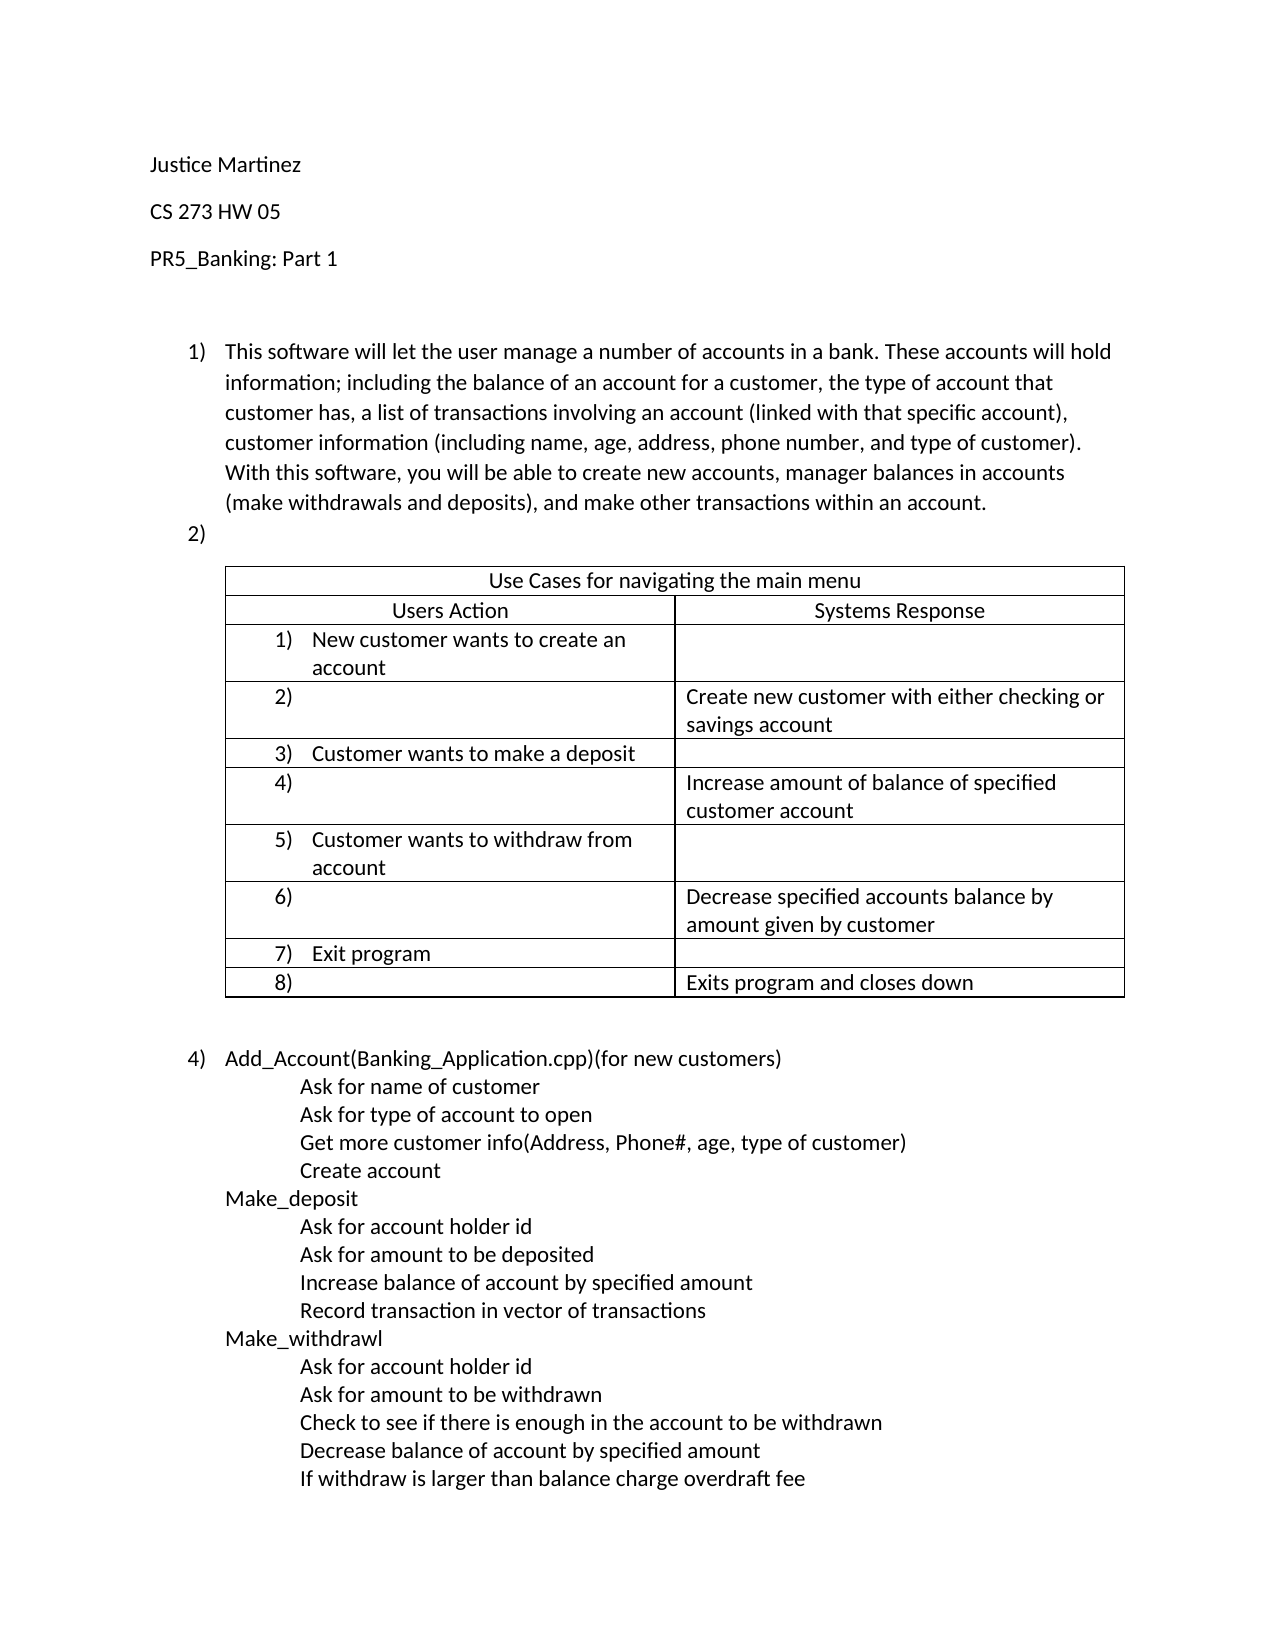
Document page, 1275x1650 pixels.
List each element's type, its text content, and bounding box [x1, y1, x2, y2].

table_cell [676, 939, 1124, 967]
list Ask for account holder id [225, 1352, 1125, 1381]
list Check to see if there is enough in the account to be withdrawn [225, 1408, 1125, 1437]
table_cell [676, 825, 1124, 881]
table_cell Customer wants to make a deposit [226, 739, 674, 767]
list Make_withdrawl [225, 1324, 1125, 1352]
table_cell [676, 739, 1124, 767]
table_cell Increase amount of balance of specified customer account [676, 768, 1124, 824]
list This software will let the user manage a number of accounts in a bank. These accounts will hold information; including the balance of an account for a customer, the type of account that customer has, a list of transactions involving an account (linked with that specific account), customer information (including name, age, address, phone number, and type of customer). With this software, you will be able to create new accounts, manager balances in accounts (make withdrawals and deposits), and make other transactions within an account. [187, 337, 1125, 517]
list Ask for amount to be withdrawn [225, 1381, 1125, 1408]
list Ask for type of account to open [300, 1100, 1125, 1128]
table_cell Exit program [226, 939, 674, 967]
table_cell [676, 625, 1124, 681]
list Add_Account(Banking_Application.cpp)(for new customers) [187, 1044, 1125, 1072]
table_cell Decrease specified accounts balance by amount given by customer [676, 882, 1124, 938]
list Make_deposit [225, 1184, 1125, 1212]
text CS 273 HW 05 [150, 197, 1125, 225]
table_cell [226, 968, 674, 996]
table_cell Exits program and closes down [676, 968, 1124, 996]
text Justice Martinez [150, 150, 1125, 178]
list Ask for amount to be deposited [225, 1240, 1125, 1268]
list Increase balance of account by specified amount [225, 1268, 1125, 1296]
table_cell Create new customer with either checking or savings account [676, 682, 1124, 738]
table_cell New customer wants to create an account [226, 625, 674, 681]
list Ask for name of customer [300, 1072, 1125, 1100]
list Record transaction in vector of transactions [225, 1296, 1125, 1324]
text PR5_Banking: Part 1 [150, 244, 1125, 272]
list Create account [300, 1156, 1125, 1184]
list Decrease balance of account by specified amount [225, 1437, 1125, 1464]
list Get more customer info(Address, Phone#, age, type of customer) [300, 1128, 1125, 1156]
table_cell Customer wants to withdraw from account [226, 825, 674, 881]
table_cell [226, 682, 674, 738]
list Ask for account holder id [225, 1212, 1125, 1240]
table_cell [226, 768, 674, 824]
list If withdraw is larger than balance charge overdraft fee [225, 1464, 1125, 1493]
table_cell Users Action [226, 596, 674, 624]
table_cell Systems Response [676, 596, 1124, 624]
table_header Use Cases for navigating the main menu [226, 567, 1124, 595]
table_cell [226, 882, 674, 938]
